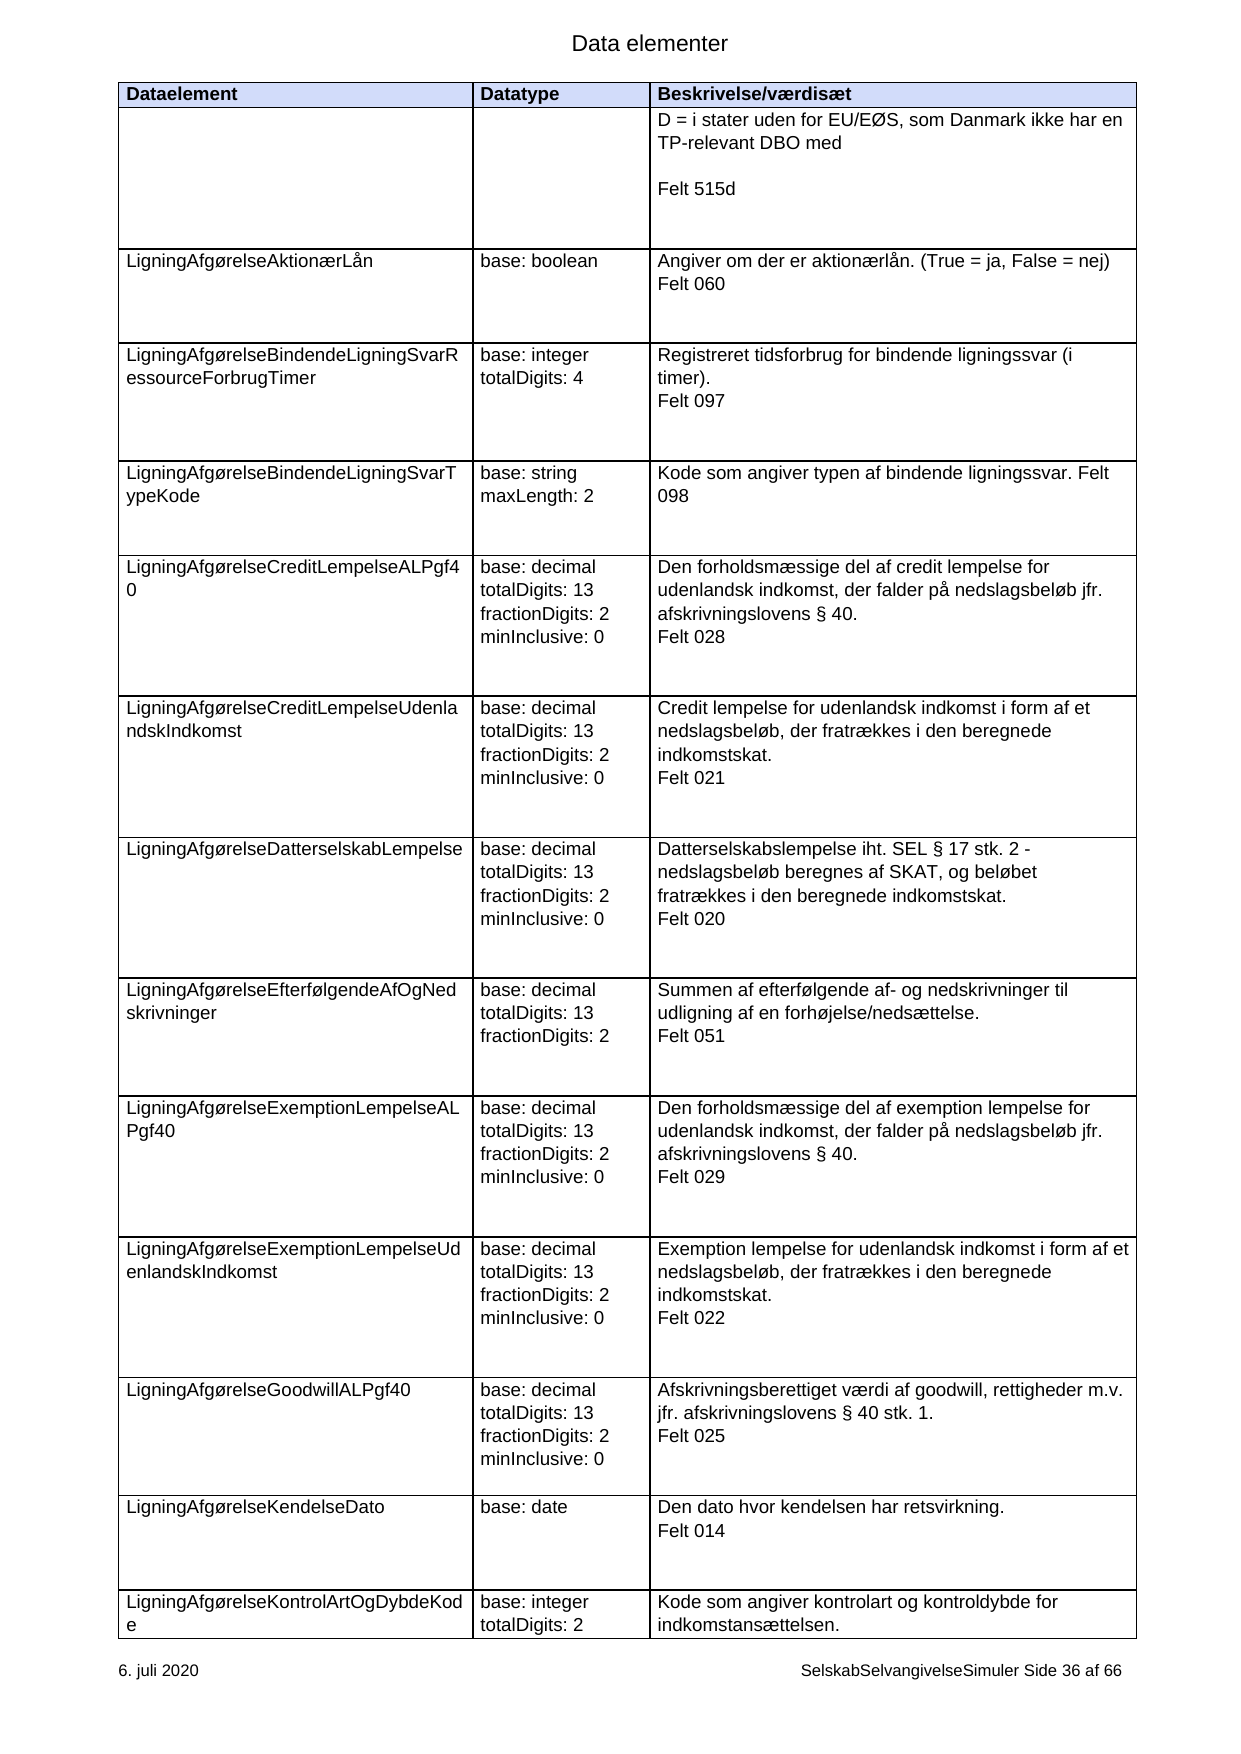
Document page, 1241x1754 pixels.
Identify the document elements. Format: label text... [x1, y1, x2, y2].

table_header Beskrivelse/værdisæt [651, 83, 1136, 107]
table_cell base: decimal totalDigits: 13 fractionDigits: 2 minInclusive: 0 [474, 838, 649, 977]
table_cell LigningAfgørelseDatterselskabLempelse [119, 838, 472, 977]
table_cell Den dato hvor kendelsen har retsvirkning. Felt 014 [651, 1496, 1136, 1589]
table_cell Den forholdsmæssige del af exemption lempelse for udenlandsk indkomst, der falder på nedslagsbeløb jfr. afskrivningslovens § 40. Felt 029 [651, 1097, 1136, 1236]
table_cell LigningAfgørelseBindendeLigningSvarRessourceForbrugTimer [119, 344, 472, 460]
table_cell Afskrivningsberettiget værdi af goodwill, rettigheder m.v. jfr. afskrivningslovens § 40 stk. 1. Felt 025 [651, 1378, 1136, 1494]
table_cell LigningAfgørelseBindendeLigningSvarTypeKode [119, 462, 472, 554]
table_cell LigningAfgørelseCreditLempelseALPgf40 [119, 556, 472, 695]
table_cell Kode som angiver typen af bindende ligningssvar. Felt 098 [651, 462, 1136, 554]
table_header Dataelement [119, 83, 472, 107]
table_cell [119, 108, 472, 248]
table_cell base: decimal totalDigits: 13 fractionDigits: 2 minInclusive: 0 [474, 1238, 649, 1377]
table_cell base: boolean [474, 250, 649, 342]
table_cell LigningAfgørelseGoodwillALPgf40 [119, 1378, 472, 1494]
table_cell base: decimal totalDigits: 13 fractionDigits: 2 minInclusive: 0 [474, 556, 649, 695]
table_cell Summen af efterfølgende af- og nedskrivninger til udligning af en forhøjelse/nedsættelse. Felt 051 [651, 979, 1136, 1095]
table_cell base: decimal totalDigits: 13 fractionDigits: 2 [474, 979, 649, 1095]
table_cell base: integer totalDigits: 4 [474, 344, 649, 460]
table_cell base: decimal totalDigits: 13 fractionDigits: 2 minInclusive: 0 [474, 1097, 649, 1236]
table_cell base: decimal totalDigits: 13 fractionDigits: 2 minInclusive: 0 [474, 1378, 649, 1494]
table_cell LigningAfgørelseKendelseDato [119, 1496, 472, 1589]
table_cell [474, 108, 649, 248]
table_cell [651, 108, 1136, 248]
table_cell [474, 1591, 649, 1637]
table_cell LigningAfgørelseExemptionLempelseALPgf40 [119, 1097, 472, 1236]
table_cell Registreret tidsforbrug for bindende ligningssvar (i timer). Felt 097 [651, 344, 1136, 460]
table_cell base: decimal totalDigits: 13 fractionDigits: 2 minInclusive: 0 [474, 697, 649, 836]
table_cell LigningAfgørelseExemptionLempelseUdenlandskIndkomst [119, 1238, 472, 1377]
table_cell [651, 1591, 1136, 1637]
table_cell LigningAfgørelseEfterfølgendeAfOgNedskrivninger [119, 979, 472, 1095]
table_cell base: date [474, 1496, 649, 1589]
table_cell LigningAfgørelseAktionærLån [119, 250, 472, 342]
table_cell Angiver om der er aktionærlån. (True = ja, False = nej) Felt 060 [651, 250, 1136, 342]
table_cell Credit lempelse for udenlandsk indkomst i form af et nedslagsbeløb, der fratrækkes i den beregnede indkomstskat. Felt 021 [651, 697, 1136, 836]
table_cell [119, 1591, 472, 1637]
table_cell Datterselskabslempelse iht. SEL § 17 stk. 2 - nedslagsbeløb beregnes af SKAT, og beløbet fratrækkes i den beregnede indkomstskat. Felt 020 [651, 838, 1136, 977]
table_header Datatype [474, 83, 649, 107]
table_cell base: string maxLength: 2 [474, 462, 649, 554]
table_cell Den forholdsmæssige del af credit lempelse for udenlandsk indkomst, der falder på nedslagsbeløb jfr. afskrivningslovens § 40. Felt 028 [651, 556, 1136, 695]
table_cell Exemption lempelse for udenlandsk indkomst i form af et nedslagsbeløb, der fratrækkes i den beregnede indkomstskat. Felt 022 [651, 1238, 1136, 1377]
table_cell LigningAfgørelseCreditLempelseUdenlandskIndkomst [119, 697, 472, 836]
